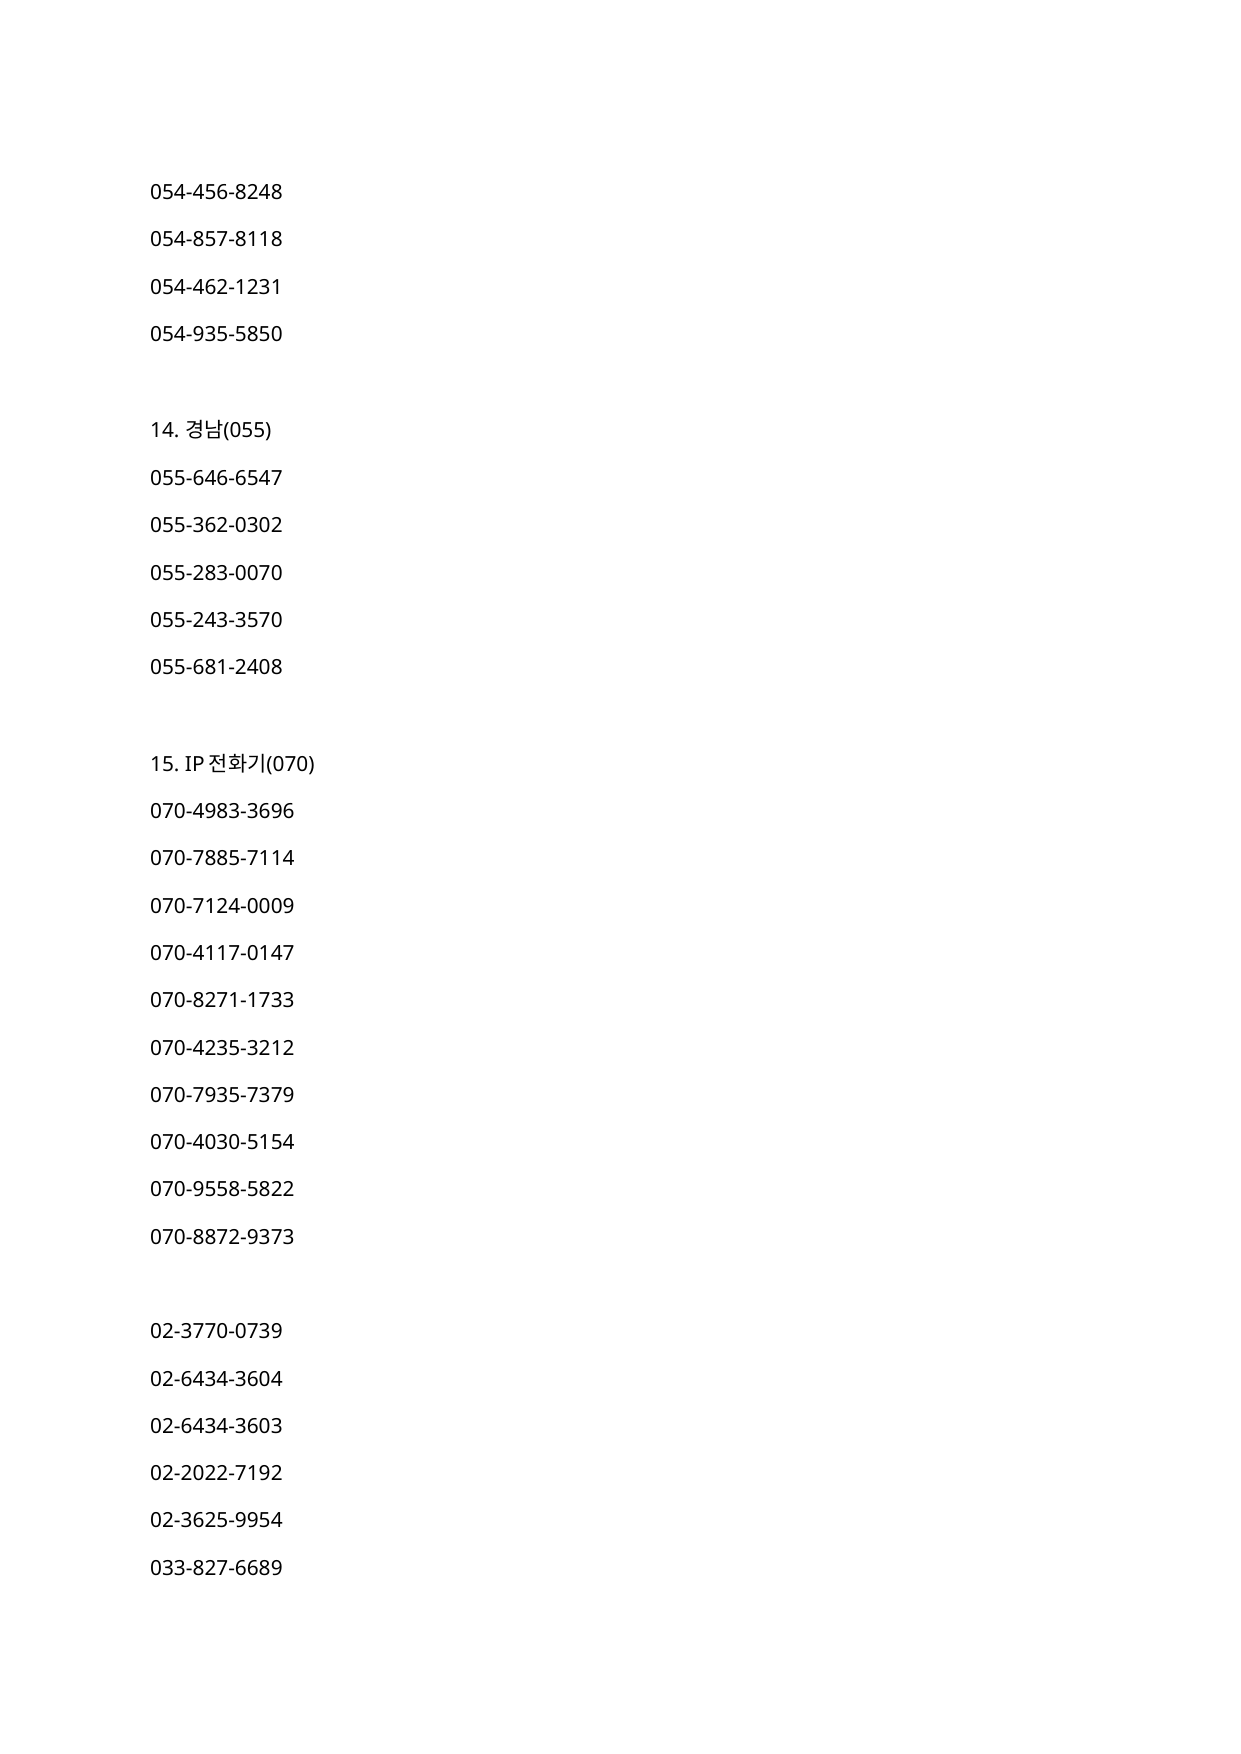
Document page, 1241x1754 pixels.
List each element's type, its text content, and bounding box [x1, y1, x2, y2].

text 054-857-8118 [150, 224, 1090, 253]
text 15. IP전화기(070) [150, 747, 1090, 777]
text 02-6434-3603 [150, 1411, 1090, 1439]
text 070-7124-0009 [150, 891, 1090, 919]
text 070-4235-3212 [150, 1033, 1090, 1061]
text 070-7935-7379 [150, 1080, 1090, 1108]
text 033-827-6689 [150, 1553, 1090, 1581]
text 070-7885-7114 [150, 843, 1090, 872]
text 070-8271-1733 [150, 985, 1090, 1014]
text 02-6434-3604 [150, 1364, 1090, 1392]
text 054-456-8248 [150, 177, 1090, 206]
text 055-362-0302 [150, 510, 1090, 539]
text 055-646-6547 [150, 463, 1090, 491]
text 070-9558-5822 [150, 1174, 1090, 1203]
text 070-4030-5154 [150, 1127, 1090, 1156]
text 02-3625-9954 [150, 1506, 1090, 1534]
text 02-3770-0739 [150, 1316, 1090, 1345]
text 070-8872-9373 [150, 1222, 1090, 1250]
text 055-681-2408 [150, 652, 1090, 681]
text 14. 경남(055) [150, 414, 1090, 444]
text 070-4117-0147 [150, 938, 1090, 966]
text 054-935-5850 [150, 319, 1090, 347]
text 02-2022-7192 [150, 1458, 1090, 1487]
text 070-4983-3696 [150, 796, 1090, 824]
text 055-243-3570 [150, 605, 1090, 633]
text 055-283-0070 [150, 558, 1090, 586]
text 054-462-1231 [150, 272, 1090, 300]
